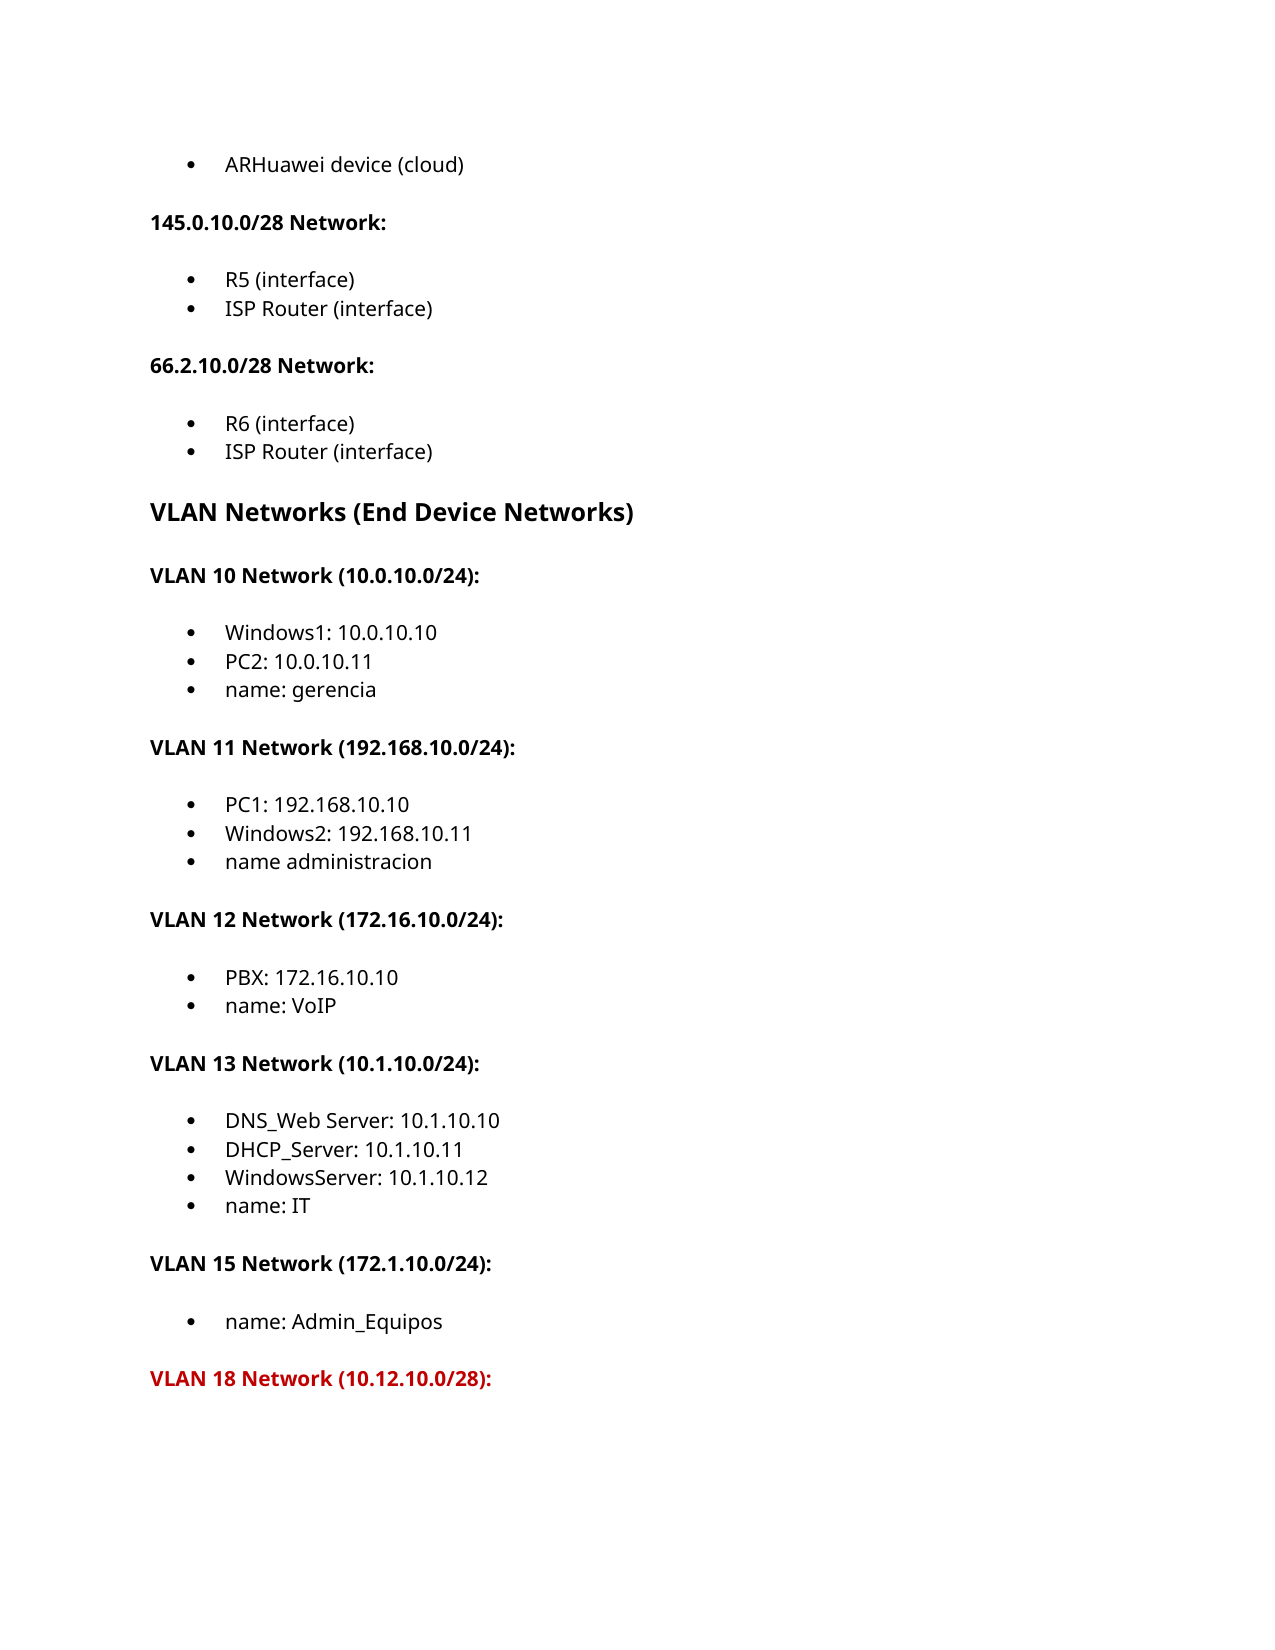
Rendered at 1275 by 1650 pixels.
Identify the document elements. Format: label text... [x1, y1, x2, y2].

text 145.0.10.0/28 Network: [150, 208, 1125, 236]
text VLAN 13 Network (10.1.10.0/24): [150, 1049, 1125, 1077]
list name: Admin_Equipos [187, 1307, 1125, 1335]
list WindowsServer: 10.1.10.12 [187, 1163, 1125, 1192]
list R6 (interface) [187, 409, 1125, 437]
list name: VoIP [187, 991, 1125, 1019]
list Windows2: 192.168.10.11 [187, 819, 1125, 847]
text VLAN 11 Network (192.168.10.0/24): [150, 733, 1125, 761]
list DNS_Web Server: 10.1.10.10 [187, 1106, 1125, 1135]
list DHCP_Server: 10.1.10.11 [187, 1135, 1125, 1163]
list name: IT [187, 1192, 1125, 1220]
list ARHuawei device (cloud) [187, 150, 1125, 178]
list Windows1: 10.0.10.10 [187, 618, 1125, 647]
text VLAN 12 Network (172.16.10.0/24): [150, 905, 1125, 933]
text VLAN 15 Network (172.1.10.0/24): [150, 1249, 1125, 1278]
subtitle VLAN Networks (End Device Networks) [150, 495, 1125, 529]
text VLAN 10 Network (10.0.10.0/24): [150, 561, 1125, 589]
list ISP Router (interface) [187, 294, 1125, 322]
list name administracion [187, 847, 1125, 876]
list name: gerencia [187, 675, 1125, 704]
list PC1: 192.168.10.10 [187, 791, 1125, 819]
list PC2: 10.0.10.11 [187, 647, 1125, 675]
list PBX: 172.16.10.10 [187, 963, 1125, 991]
text VLAN 18 Network (10.12.10.0/28): [150, 1364, 1125, 1393]
list ISP Router (interface) [187, 437, 1125, 466]
text 66.2.10.0/28 Network: [150, 351, 1125, 380]
list R5 (interface) [187, 265, 1125, 294]
